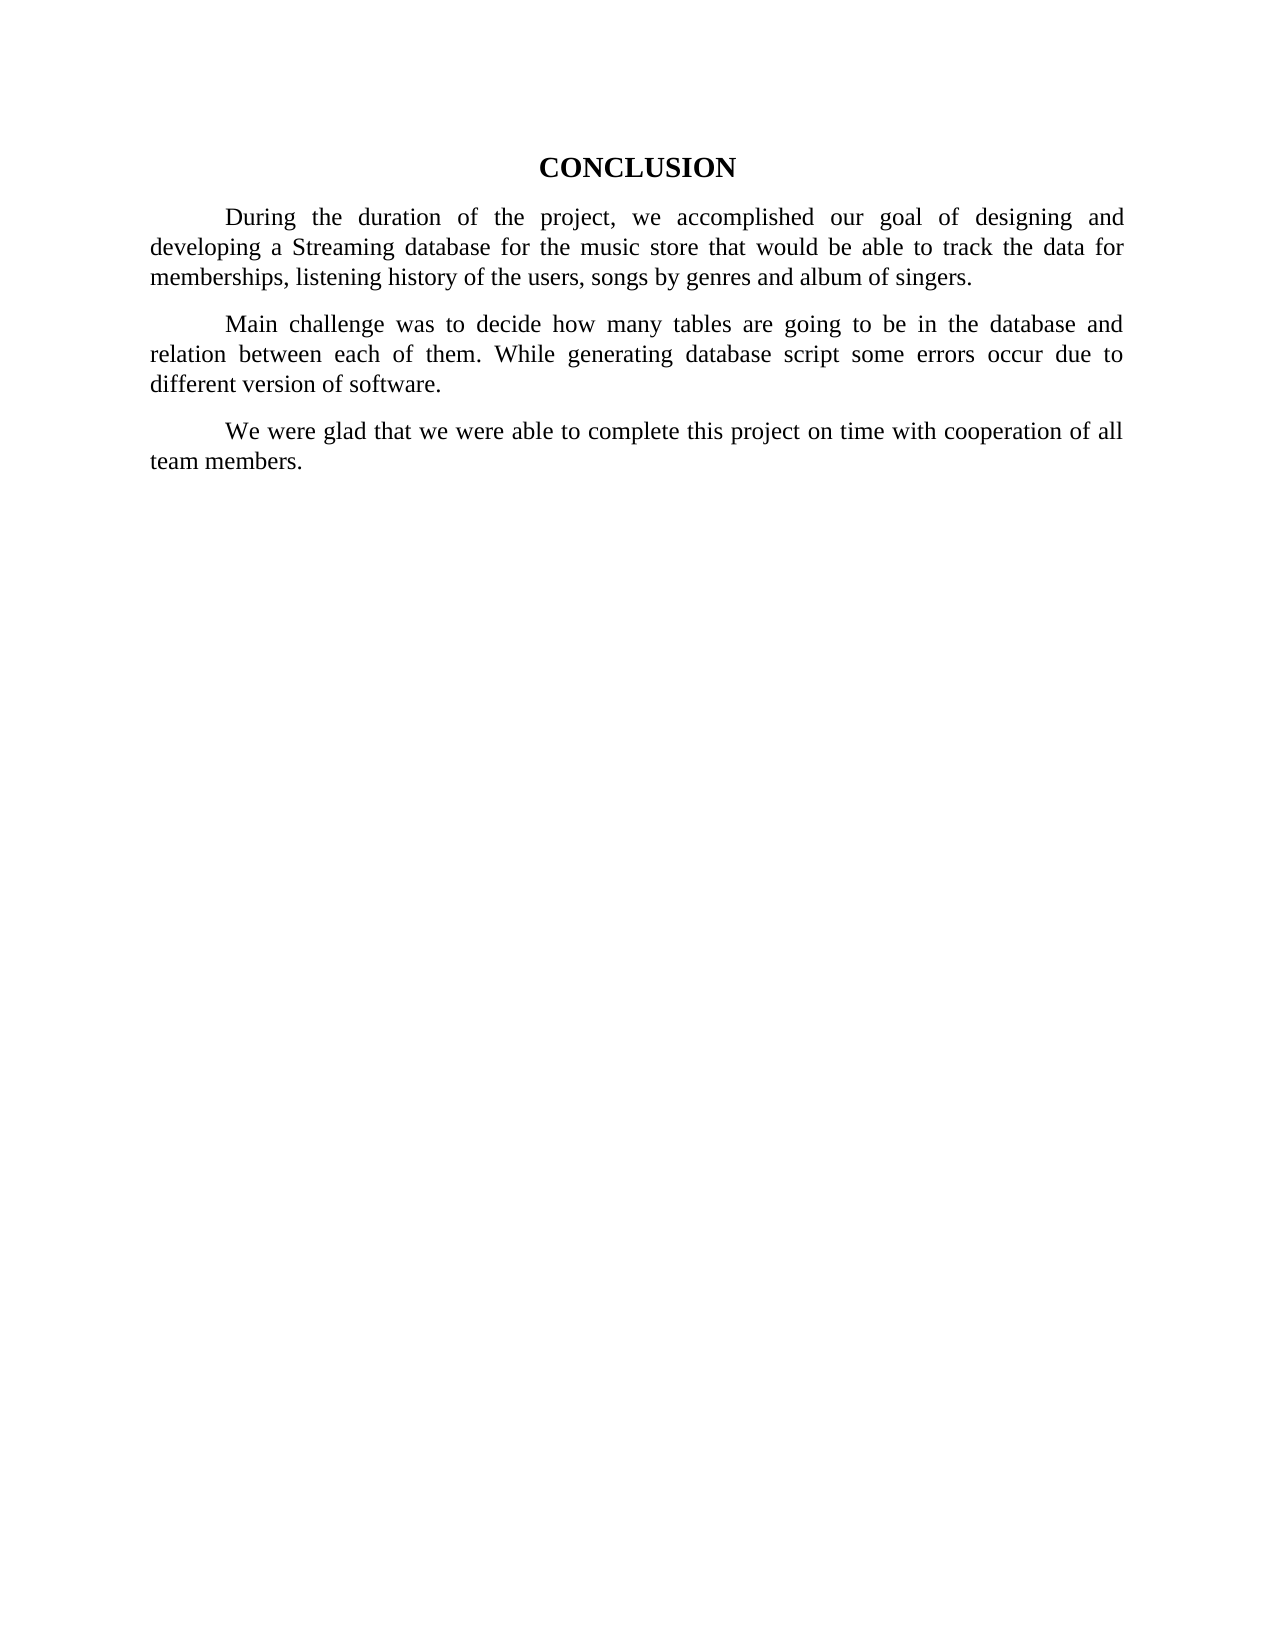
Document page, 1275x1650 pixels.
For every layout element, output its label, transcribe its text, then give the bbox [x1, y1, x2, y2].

text CONCLUSION [150, 150, 1125, 183]
text During the duration of the project, we accomplished our goal of designing and developing a Streaming database for the music store that would be able to track the data for memberships, listening history of the users, songs by genres and album of singers. [150, 202, 1125, 291]
text We were glad that we were able to complete this project on time with cooperation of all team members. [150, 416, 1125, 475]
text Main challenge was to decide how many tables are going to be in the database and relation between each of them. While generating database script some errors occur due to different version of software. [150, 309, 1125, 398]
